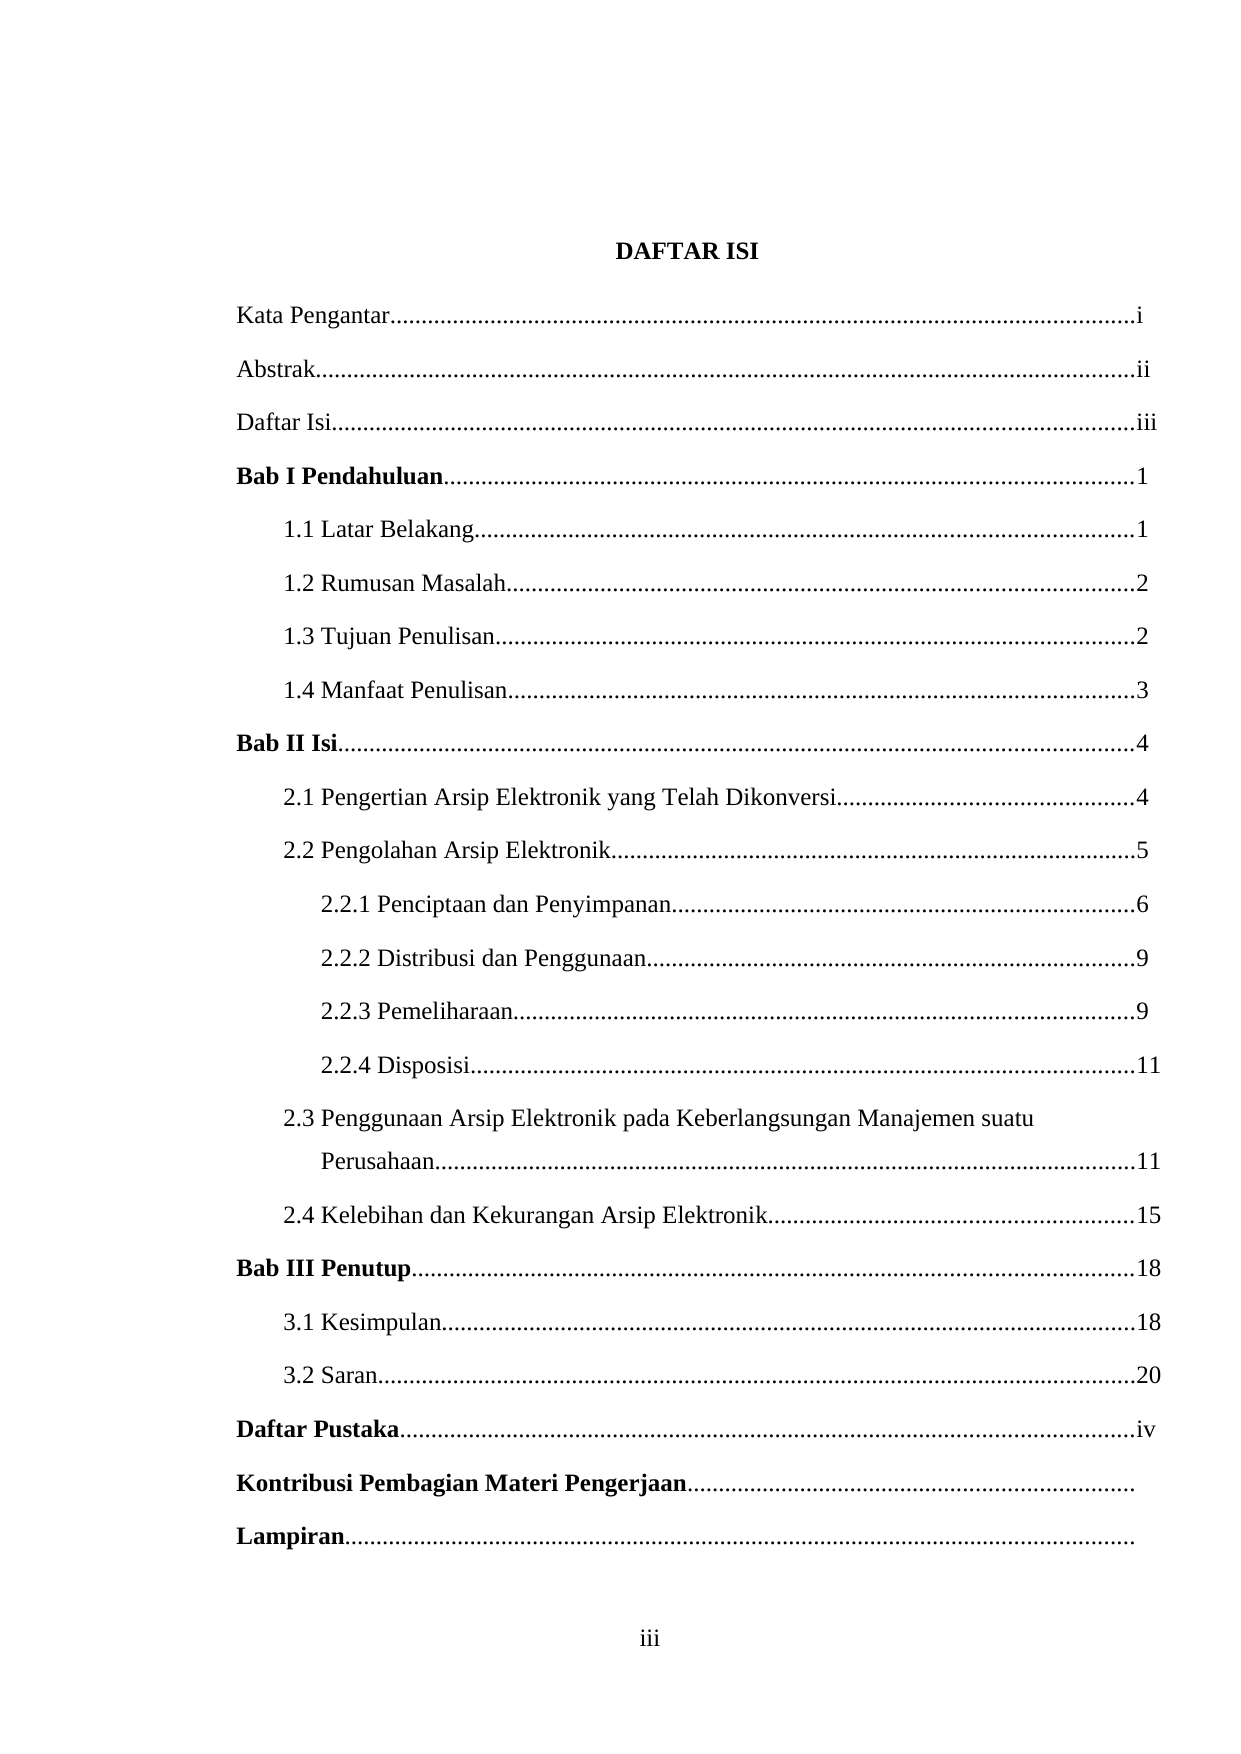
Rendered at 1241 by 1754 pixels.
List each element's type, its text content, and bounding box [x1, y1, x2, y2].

text 3.2 Saran 20 [283, 1361, 1063, 1389]
text 1.1 Latar Belakang 1 [283, 514, 1063, 543]
text 2.3 Penggunaan Arsip Elektronik pada Keberlangsungan Manajemen suatu nnnPerusahaan 11 [283, 1103, 1063, 1175]
text 1.3 Tujuan Penulisan 2 [283, 621, 1063, 650]
text 2.2.1 Penciptaan dan Penyimpanan 6 [321, 889, 1063, 918]
text Bab II Isi 4 [236, 728, 1063, 757]
text Kata Pengantar i [236, 300, 1063, 329]
text 2.2.3 Pemeliharaan 9 [321, 996, 1063, 1025]
text Abstrak ii [236, 354, 1063, 382]
text 2.2 Pengolahan Arsip Elektronik 5 [283, 836, 1063, 864]
text 3.1 Kesimpulan 18 [283, 1307, 1063, 1336]
text DAFTAR ISI [236, 236, 1063, 265]
text Daftar Pustaka iv [236, 1414, 1063, 1443]
text Kontribusi Pembagian Materi Pengerjaan [236, 1468, 1063, 1496]
text Bab III Penutup 18 [236, 1253, 1063, 1282]
text 2.4 Kelebihan dan Kekurangan Arsip Elektronik 15 [283, 1200, 1063, 1229]
text 2.2.4 Disposisi 11 [321, 1050, 1063, 1078]
text 2.1 Pengertian Arsip Elektronik yang Telah Dikonversi 4 [283, 782, 1063, 811]
text Daftar Isi iii [236, 407, 1063, 436]
text Lampiran [236, 1521, 1063, 1550]
text Bab I Pendahuluan 1 [236, 461, 1063, 489]
text 1.2 Rumusan Masalah 2 [283, 568, 1063, 597]
text 1.4 Manfaat Penulisan 3 [283, 675, 1063, 704]
text 2.2.2 Distribusi dan Penggunaan 9 [321, 943, 1063, 971]
